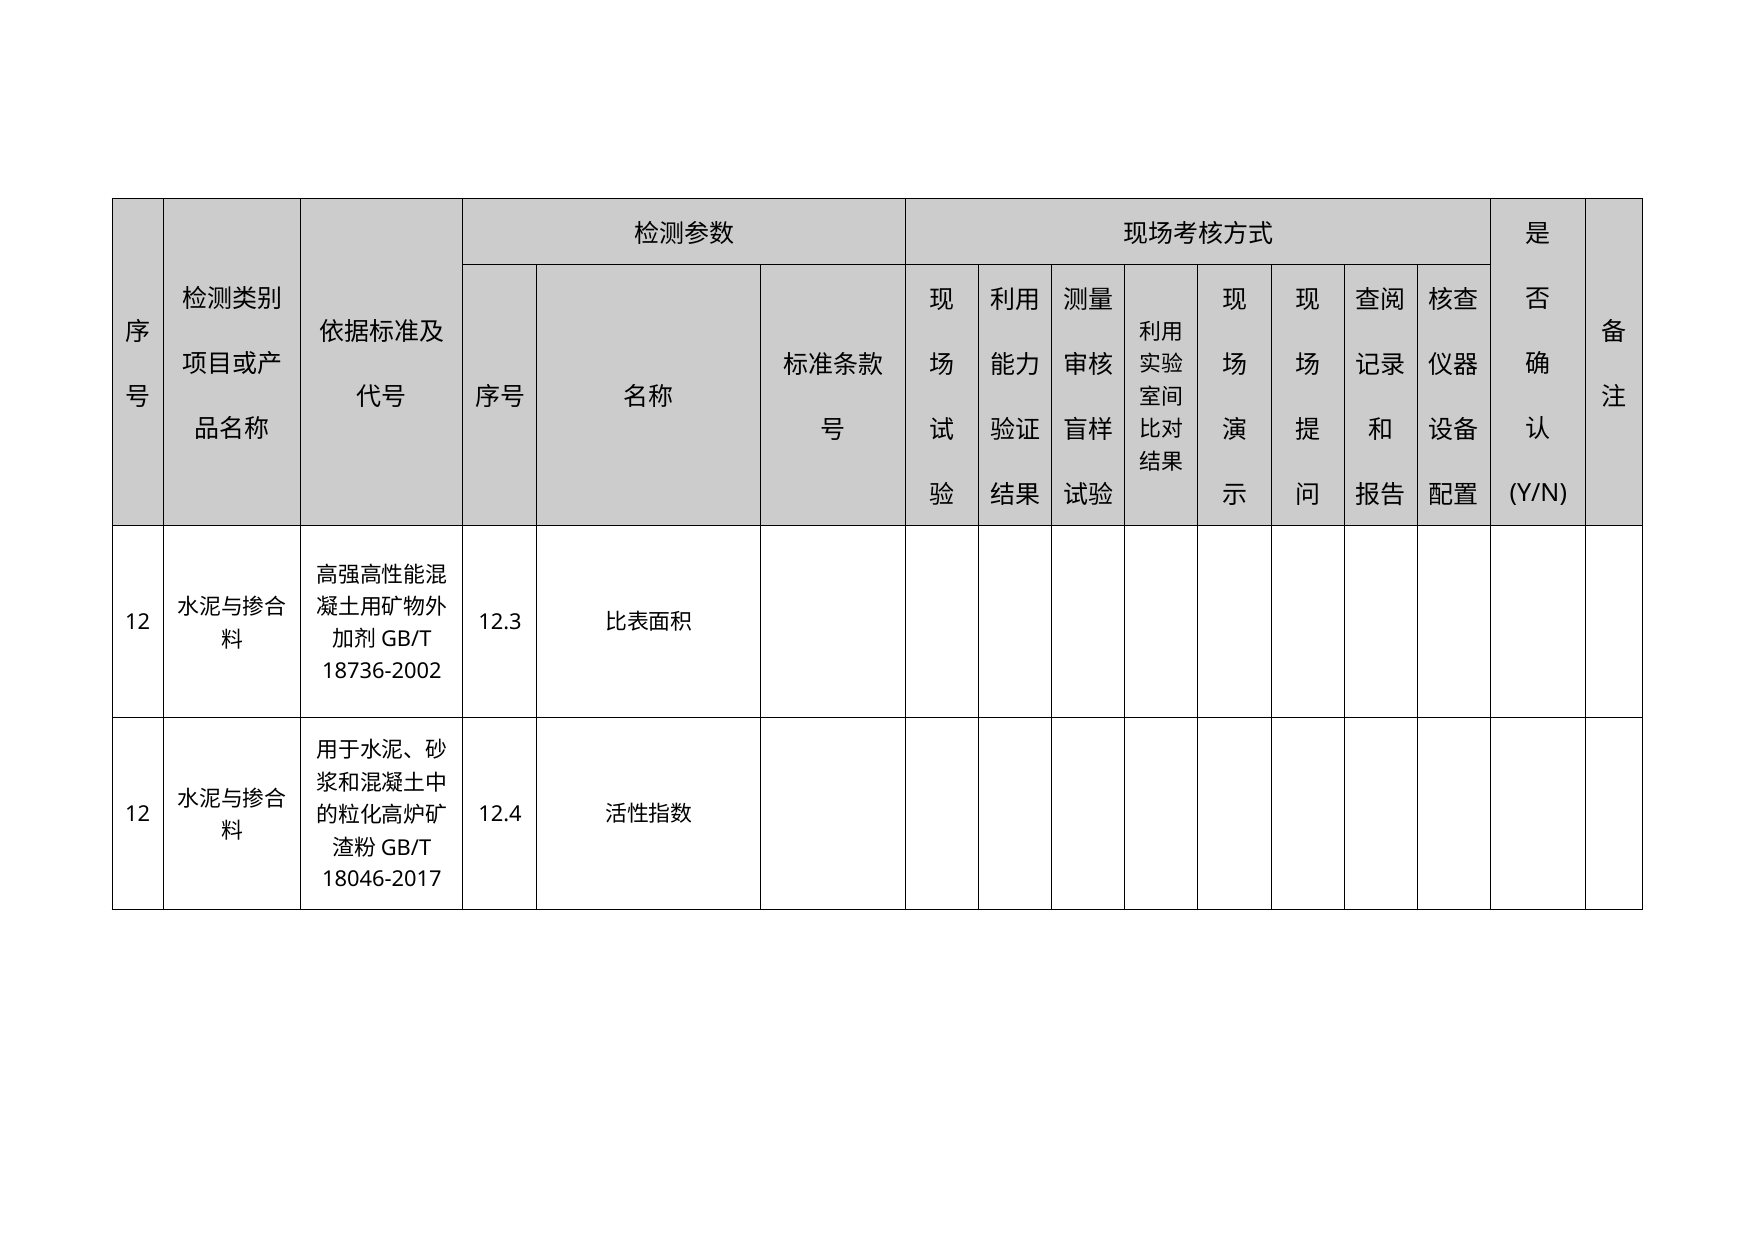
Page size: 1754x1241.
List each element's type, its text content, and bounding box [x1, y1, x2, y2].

table_cell 12 [113, 718, 163, 908]
table_cell [1125, 718, 1197, 908]
table_cell 用于水泥、砂浆和混凝土中的粒化高炉矿渣粉GB/T 18046-2017 [301, 718, 462, 908]
table_cell [1052, 526, 1124, 717]
table_cell [1491, 526, 1585, 717]
table_cell [1586, 718, 1642, 908]
table_cell [979, 526, 1051, 717]
table_header 现场考核方式 [906, 199, 1490, 264]
table_cell 高强高性能混凝土用矿物外加剂 GB/T 18736-2002 [301, 526, 462, 717]
table_cell 12.3 [463, 526, 536, 717]
table_header 备注 [1586, 199, 1642, 525]
table_cell 比表面积 [537, 526, 760, 717]
table_header 是 否 确 认(Y/N) [1491, 199, 1585, 525]
table_cell 标准条款号 [761, 265, 905, 525]
table_cell 水泥与掺合料 [164, 718, 300, 908]
table_header 检测类别 项目或产品名称 [164, 199, 300, 525]
table_cell [761, 718, 905, 908]
table_cell 12.4 [463, 718, 536, 908]
table_cell [1418, 718, 1490, 908]
table_cell [1125, 526, 1197, 717]
table_cell [1345, 526, 1417, 717]
table_cell [1272, 526, 1344, 717]
table_cell 12 [113, 526, 163, 717]
table_cell [906, 526, 978, 717]
table_cell [1052, 718, 1124, 908]
table_cell 序号 [463, 265, 536, 525]
table_cell 核查仪器设备配置 [1418, 265, 1490, 525]
table_cell 现 场 演 示 [1198, 265, 1271, 525]
table_header 序号 [113, 199, 163, 525]
table_cell 名称 [537, 265, 760, 525]
table_cell [761, 526, 905, 717]
table_cell [1345, 718, 1417, 908]
table_cell 查阅记录 和 报告 [1345, 265, 1417, 525]
table_cell [1198, 526, 1271, 717]
table_cell [1418, 526, 1490, 717]
table_cell [979, 718, 1051, 908]
table_header 依据标准及代号 [301, 199, 462, 525]
table_cell 现 场 提 问 [1272, 265, 1344, 525]
table_cell 现 场 试 验 [906, 265, 978, 525]
table_cell [1198, 718, 1271, 908]
table_cell [906, 718, 978, 908]
table_cell 活性指数 [537, 718, 760, 908]
table_cell 测量审核盲样试验 [1052, 265, 1124, 525]
table_cell [1586, 526, 1642, 717]
table_cell 水泥与掺合料 [164, 526, 300, 717]
table_cell 利用能力验证结果 [979, 265, 1051, 525]
table_cell [1272, 718, 1344, 908]
table_cell 利用 实验 室间 比对 结果 [1125, 265, 1197, 525]
table_cell [1491, 718, 1585, 908]
table_header 检测参数 [463, 199, 905, 264]
